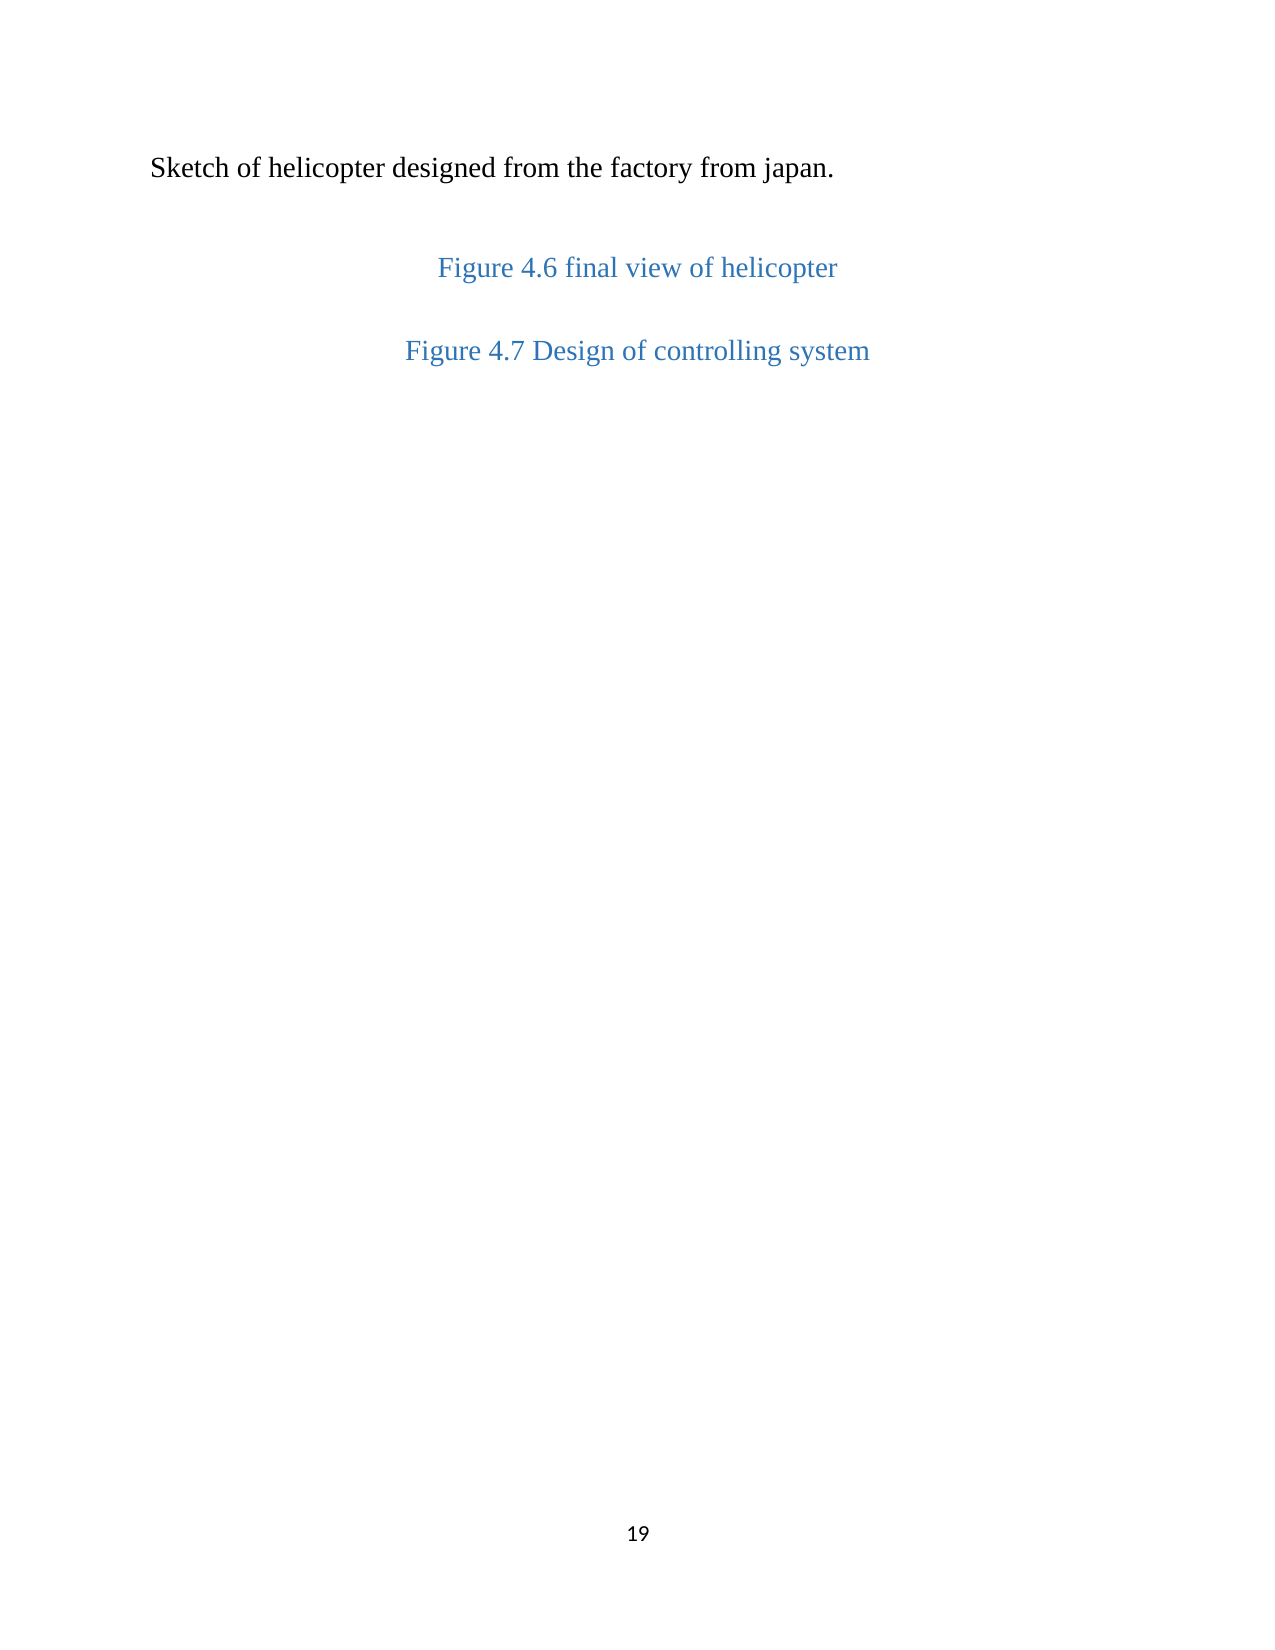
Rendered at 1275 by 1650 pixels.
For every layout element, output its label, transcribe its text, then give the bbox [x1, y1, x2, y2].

text Sketch of helicopter designed from the factory from japan. [150, 150, 1125, 183]
subtitle Figure 4.6 final view of helicopter [150, 250, 1125, 283]
subtitle Figure 4.7 Design of controlling system [150, 333, 1125, 366]
